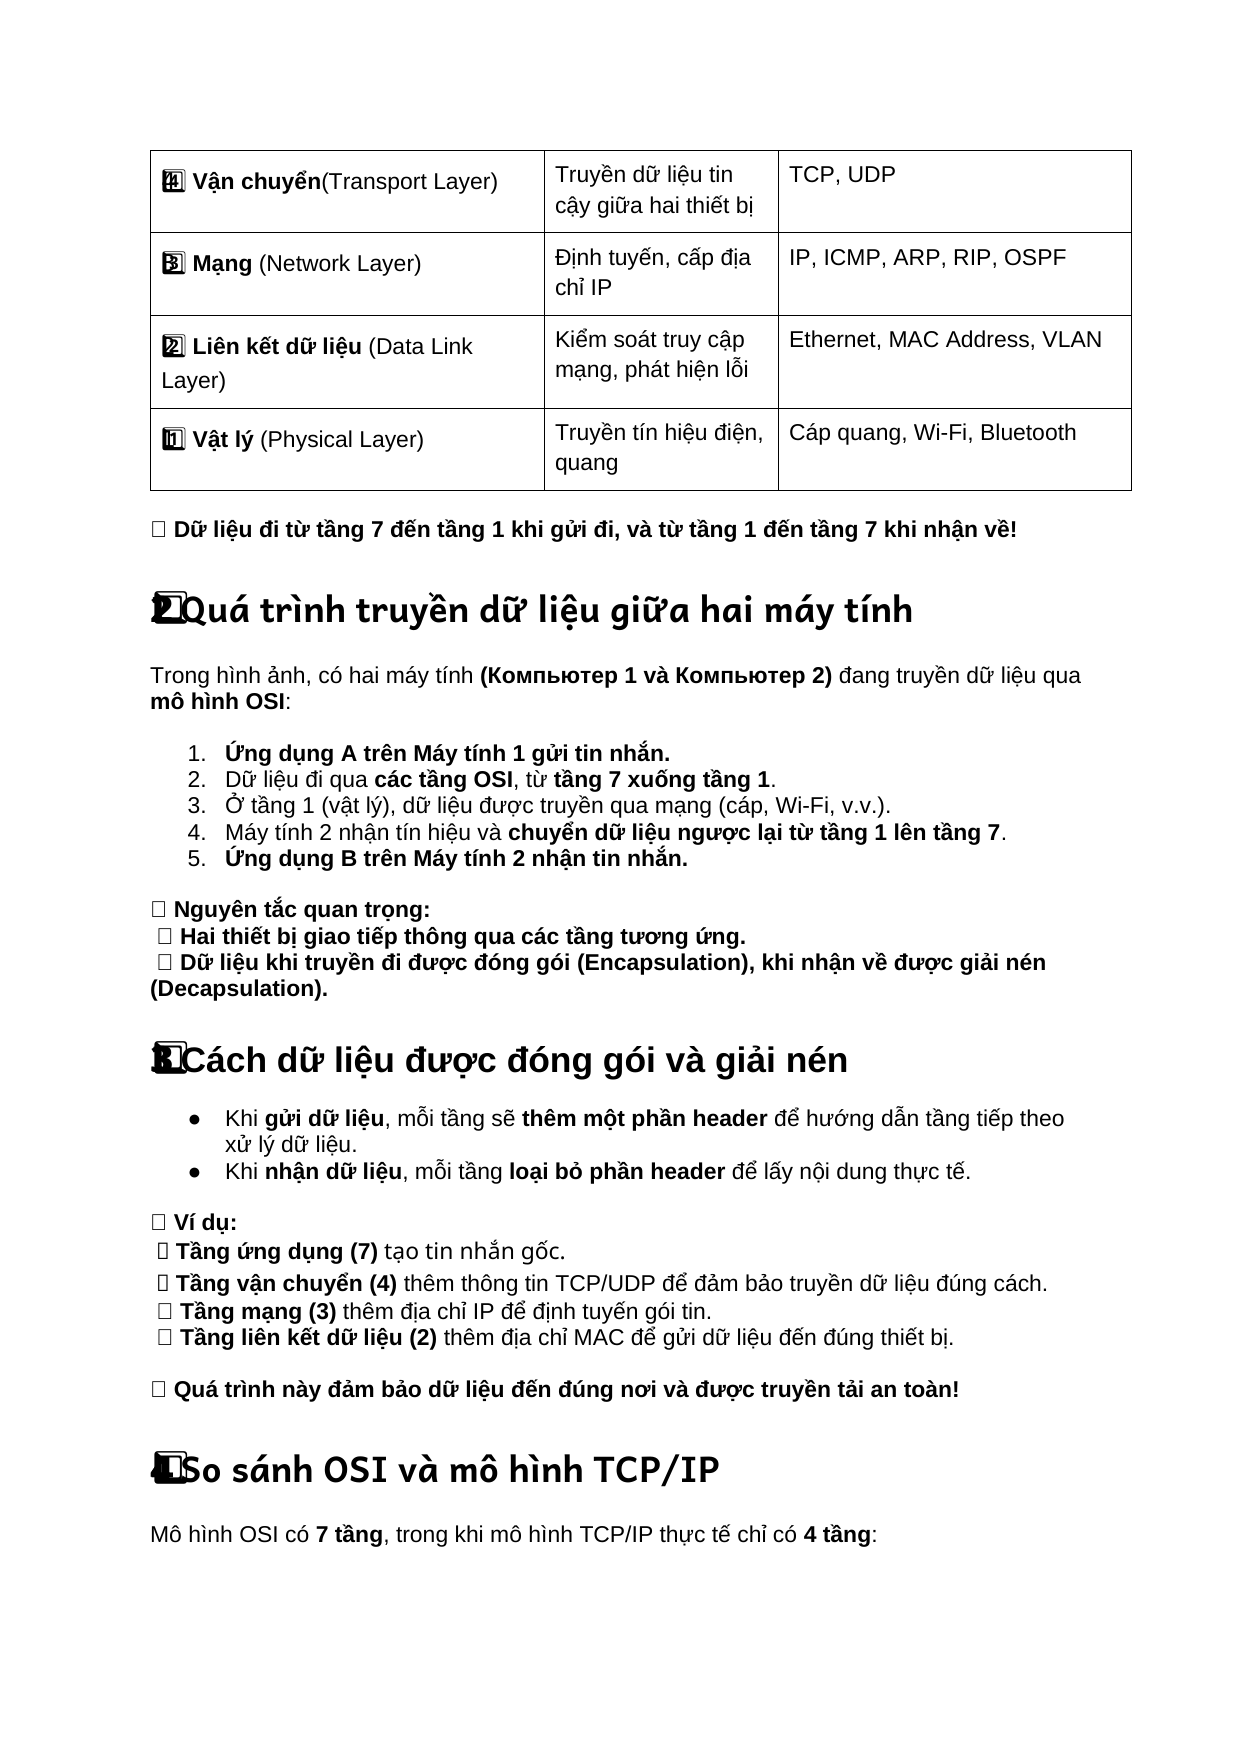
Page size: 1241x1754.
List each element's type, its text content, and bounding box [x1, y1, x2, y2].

table_cell IP, ICMP, ARP, RIP, OSPF [779, 233, 1131, 314]
table_cell 3️⃣ Mạng (Network Layer) [151, 233, 544, 314]
table_cell Ethernet, MAC Address, VLAN [779, 316, 1131, 407]
list Ở tầng 1 (vật lý), dữ liệu được truyền qua mạng (cáp, Wi-Fi, v.v.). [187, 792, 1090, 818]
list Khi gửi dữ liệu, mỗi tầng sẽ thêm một phần header để hướng dẫn tầng tiếp theo xử lý dữ liệu. [187, 1105, 1090, 1158]
table_cell TCP, UDP [779, 151, 1131, 232]
subtitle 3️⃣ Cách dữ liệu được đóng gói và giải nén [150, 1039, 1090, 1080]
table_cell Truyền dữ liệu tin cậy giữa hai thiết bị [545, 151, 778, 232]
table_cell 1️⃣ Vật lý (Physical Layer) [151, 409, 544, 490]
subtitle 2️⃣ Quá trình truyền dữ liệu giữa hai máy tính [150, 580, 1090, 637]
list Khi nhận dữ liệu, mỗi tầng loại bỏ phần header để lấy nội dung thực tế. [187, 1158, 1090, 1184]
table_cell Truyền tín hiệu điện, quang [545, 409, 778, 490]
text 📌 Nguyên tắc quan trọng: 🔹 Hai thiết bị giao tiếp thông qua các tầng tương ứng. 🔹 Dữ liệu khi truyền đi được đóng gói (Encapsulation), khi nhận về được giải nén (Decapsulation). [150, 896, 1090, 1002]
list Dữ liệu đi qua các tầng OSI, từ tầng 7 xuống tầng 1. [187, 766, 1090, 792]
table_cell Định tuyến, cấp địa chỉ IP [545, 233, 778, 314]
text Mô hình OSI có 7 tầng, trong khi mô hình TCP/IP thực tế chỉ có 4 tầng: [150, 1521, 1090, 1548]
subtitle 4️⃣ So sánh OSI và mô hình TCP/IP [150, 1439, 1090, 1496]
table_cell 4️⃣ Vận chuyển(Transport Layer) [151, 151, 544, 232]
list Ứng dụng A trên Máy tính 1 gửi tin nhắn. [187, 739, 1090, 766]
text 💡 Dữ liệu đi từ tầng 7 đến tầng 1 khi gửi đi, và từ tầng 1 đến tầng 7 khi nhận về! [150, 516, 1090, 542]
text Trong hình ảnh, có hai máy tính (Компьютер 1 và Компьютер 2) đang truyền dữ liệu qua mô hình OSI: [150, 662, 1090, 714]
list Ứng dụng B trên Máy tính 2 nhận tin nhắn. [187, 845, 1090, 871]
text 💡 Quá trình này đảm bảo dữ liệu đến đúng nơi và được truyền tải an toàn! [150, 1376, 1090, 1402]
list Máy tính 2 nhận tín hiệu và chuyển dữ liệu ngược lại từ tầng 1 lên tầng 7. [187, 818, 1090, 845]
table_cell Cáp quang, Wi-Fi, Bluetooth [779, 409, 1131, 490]
table_cell 2️⃣ Liên kết dữ liệu (Data Link Layer) [151, 316, 544, 407]
table_cell Kiểm soát truy cập mạng, phát hiện lỗi [545, 316, 778, 407]
text 📌 Ví dụ: ✅ Tầng ứng dụng (7) tạo tin nhắn gốc. ✅ Tầng vận chuyển (4) thêm thông tin TCP/UDP để đảm bảo truyền dữ liệu đúng cách. ✅ Tầng mạng (3) thêm địa chỉ IP để định tuyến gói tin. ✅ Tầng liên kết dữ liệu (2) thêm địa chỉ MAC để gửi dữ liệu đến đúng thiết bị. [150, 1209, 1090, 1351]
